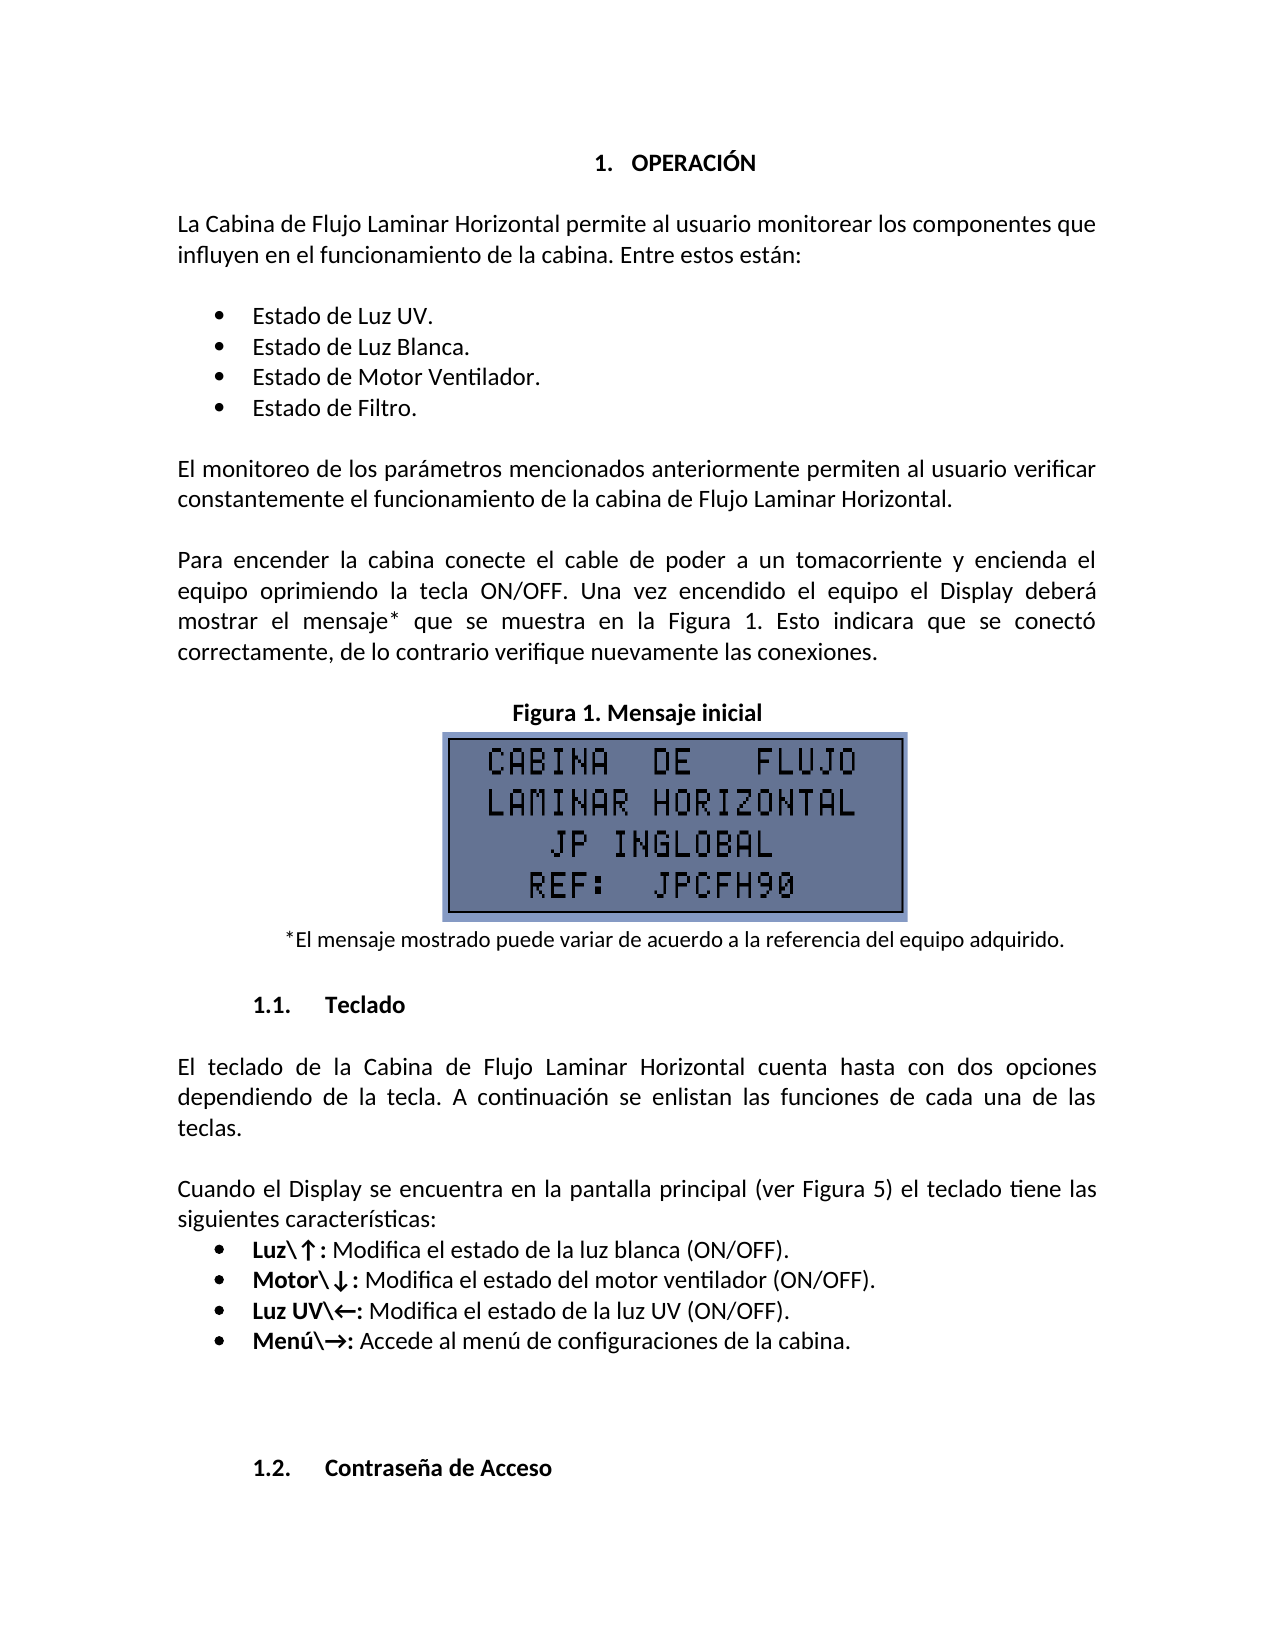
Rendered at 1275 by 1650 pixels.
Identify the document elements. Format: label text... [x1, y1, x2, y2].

list Estado de Luz Blanca. [215, 331, 1098, 361]
list OPERACIÓN [252, 148, 1098, 178]
list Estado de Motor Ventilador. [215, 361, 1098, 392]
text Figura 1. Mensaje inicial [177, 697, 1098, 727]
list Motor\↓: Modifica el estado del motor ventilador (ON/OFF). [215, 1264, 1098, 1295]
list Teclado [252, 989, 1098, 1020]
list Luz\↑: Modifica el estado de la luz blanca (ON/OFF). [215, 1234, 1098, 1264]
list *El mensaje mostrado puede variar de acuerdo a la referencia del equipo adquirido. [252, 925, 1098, 953]
list Estado de Filtro. [215, 392, 1098, 422]
list Luz UV\←: Modifica el estado de la luz UV (ON/OFF). [215, 1295, 1098, 1325]
text El teclado de la Cabina de Flujo Laminar Horizontal cuenta hasta con dos opciones dependiendo de la tecla. A continuación se enlistan las funciones de cada una de las teclas. [177, 1051, 1098, 1142]
list El monitoreo de los parámetros mencionados anteriormente permiten al usuario verificar constantemente el funcionamiento de la cabina de Flujo Laminar Horizontal. [177, 453, 1098, 514]
list La Cabina de Flujo Laminar Horizontal permite al usuario monitorear los componentes que influyen en el funcionamiento de la cabina. Entre estos están: [177, 209, 1098, 270]
list Contraseña de Acceso [252, 1452, 1098, 1483]
list Menú\→: Accede al menú de configuraciones de la cabina. [215, 1325, 1098, 1356]
list Estado de Luz UV. [215, 300, 1098, 331]
text Cuando el Display se encuentra en la pantalla principal (ver Figura 5) el teclado tiene las siguientes características: [177, 1173, 1098, 1234]
list Para encender la cabina conecte el cable de poder a un tomacorriente y encienda el equipo oprimiendo la tecla ON/OFF. Una vez encendido el equipo el Display deberá mostrar el mensaje* que se muestra en la Figura 1. Esto indicara que se conectó correctamente, de lo contrario verifique nuevamente las conexiones. [177, 544, 1098, 666]
